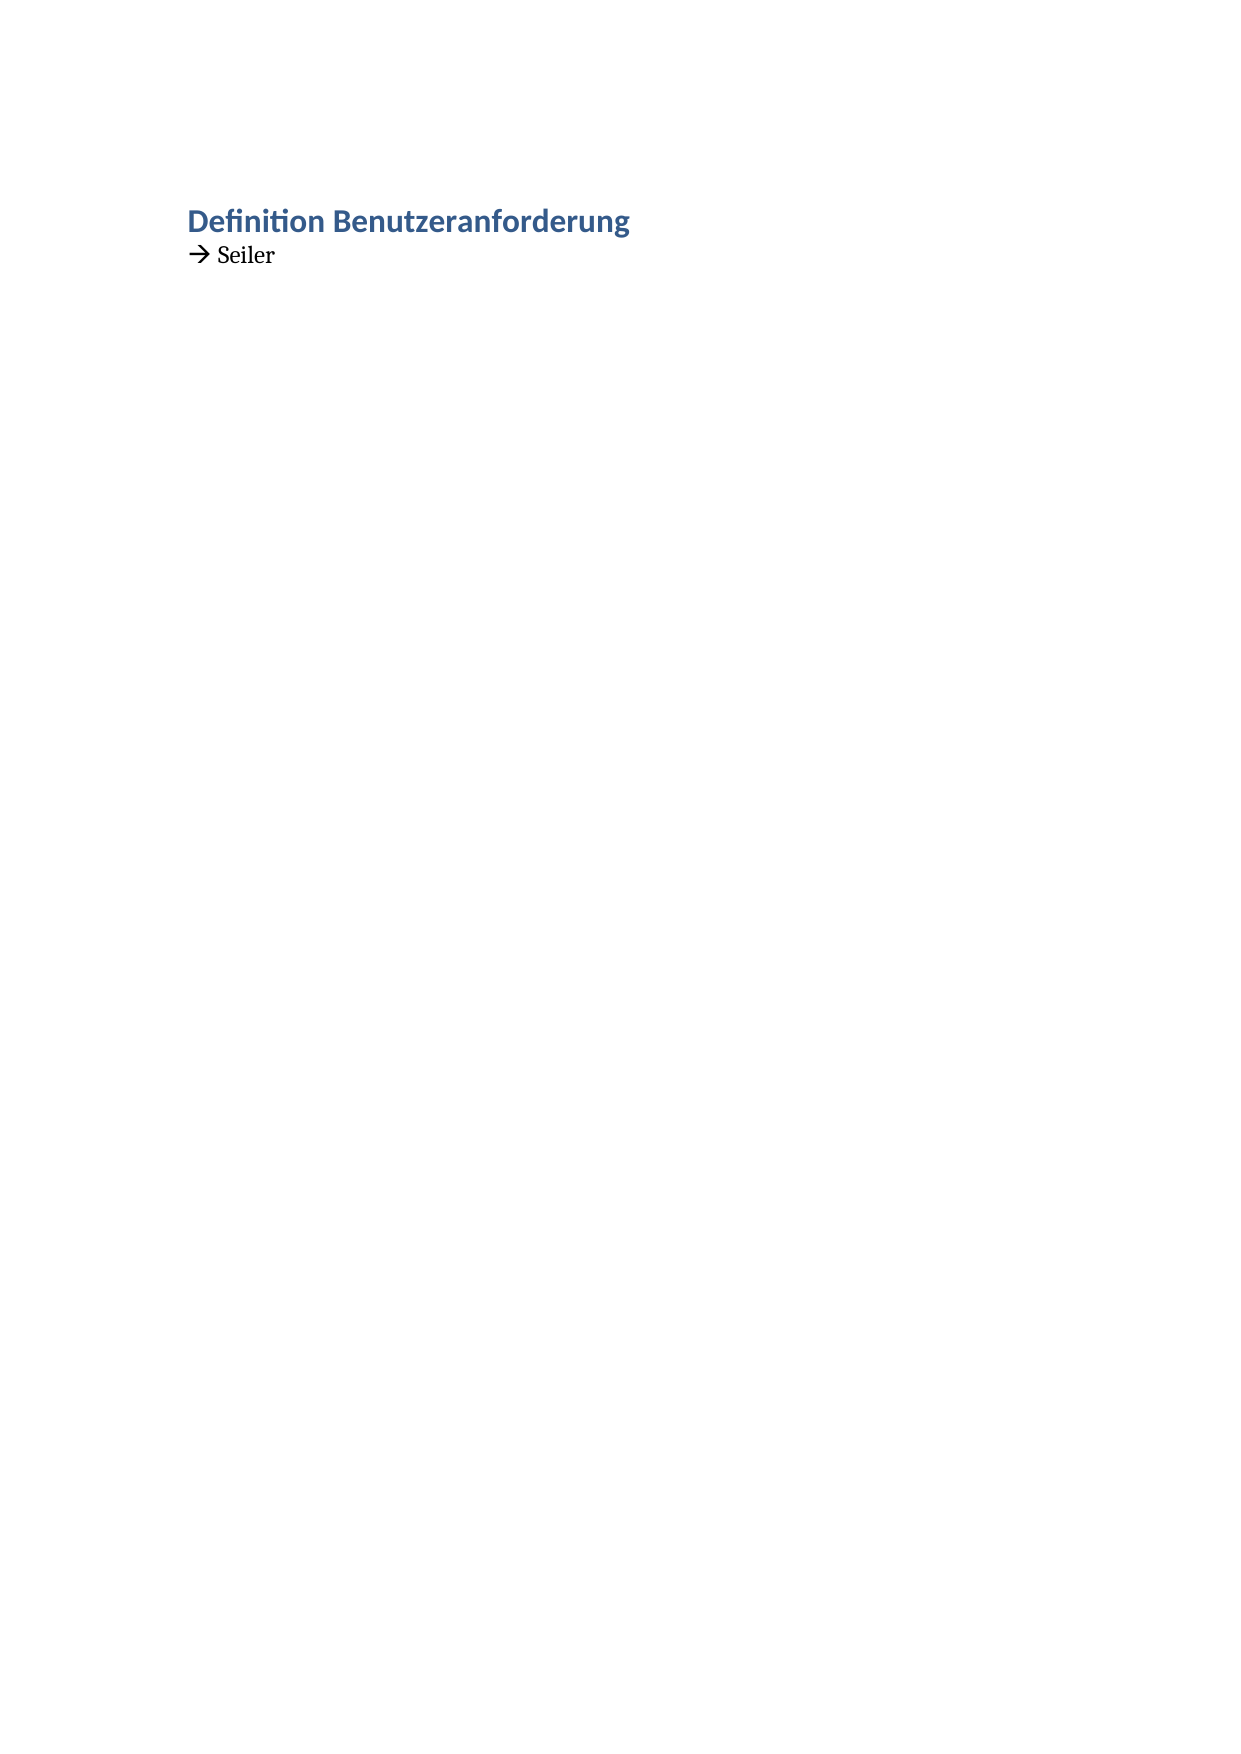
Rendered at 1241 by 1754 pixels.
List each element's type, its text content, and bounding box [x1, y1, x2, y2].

text Seiler [187, 241, 1053, 269]
subtitle Definition Benutzeranforderung [187, 200, 1053, 241]
